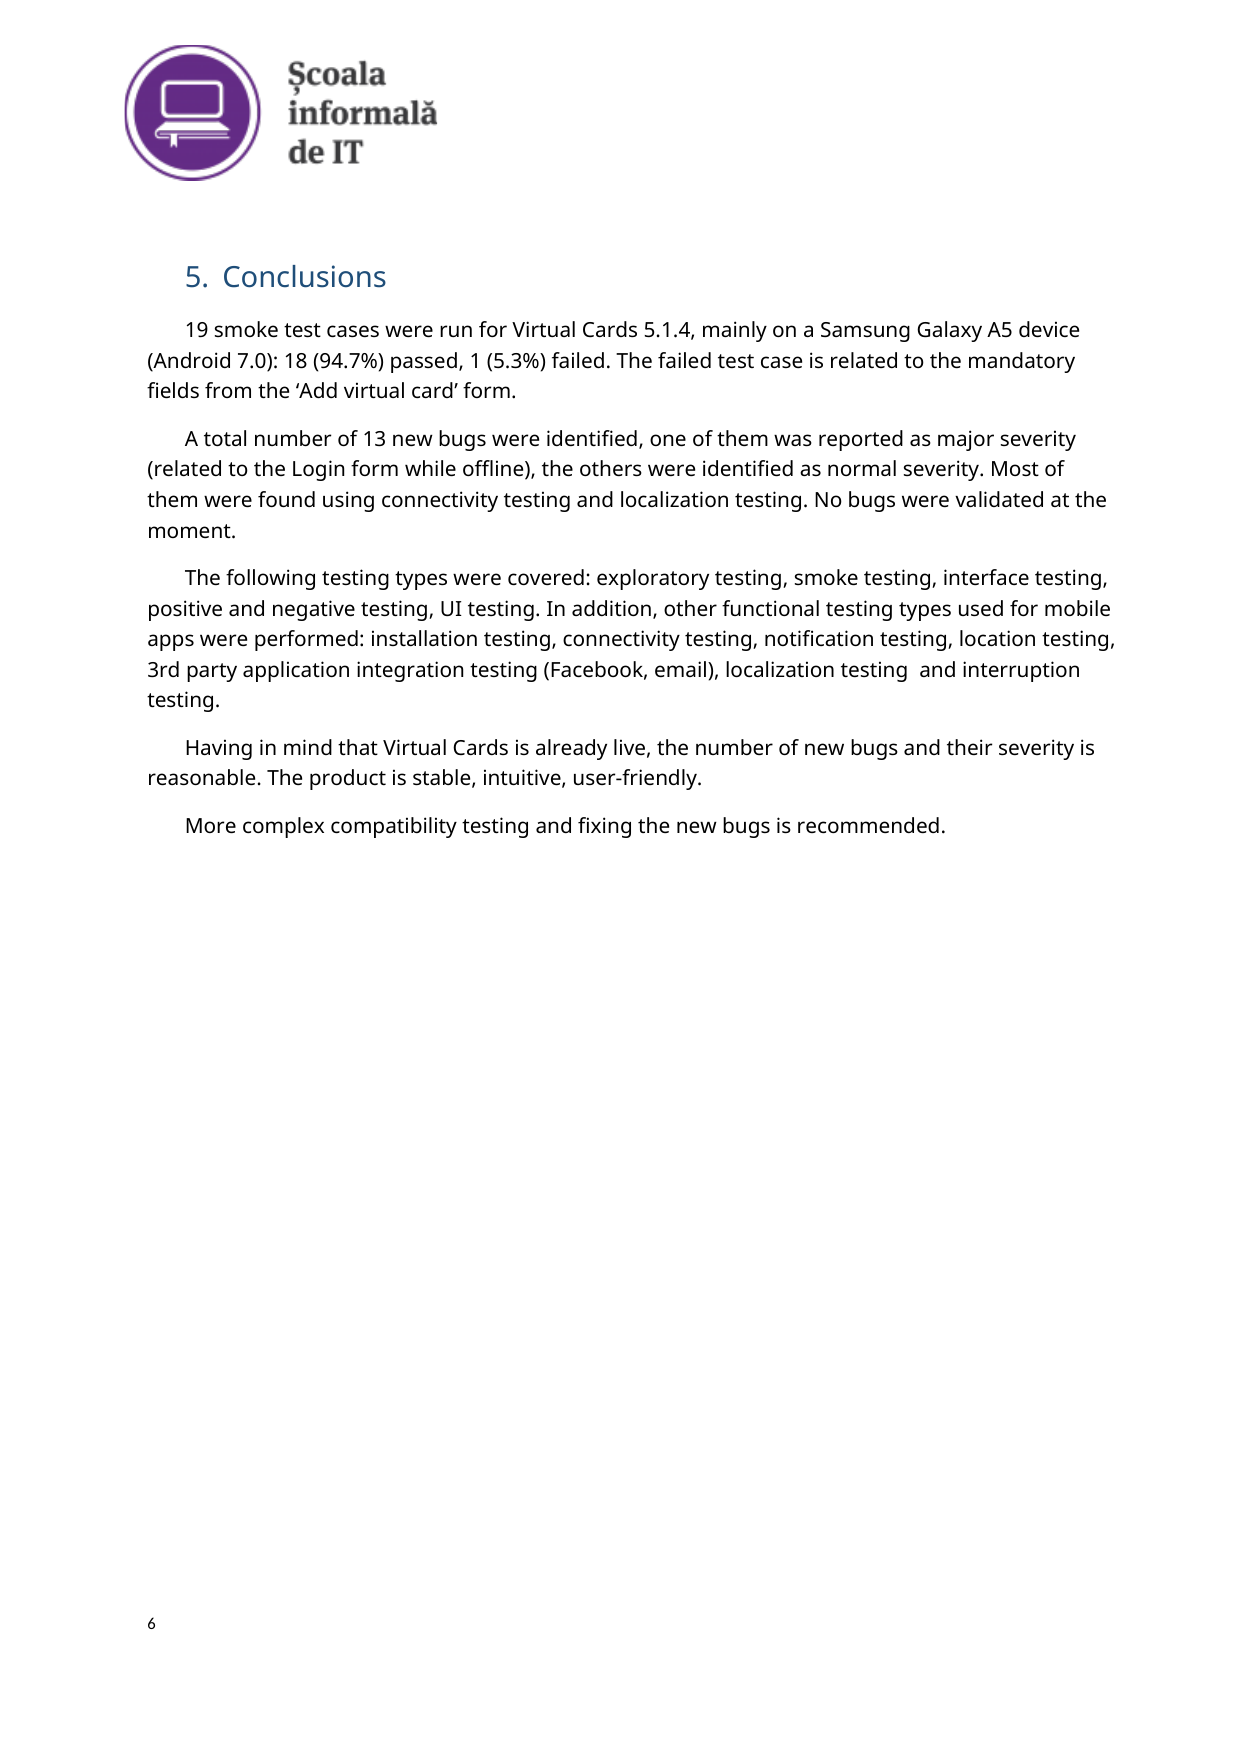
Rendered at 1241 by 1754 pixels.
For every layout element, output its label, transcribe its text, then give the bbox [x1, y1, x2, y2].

list Conclusions [184, 256, 1121, 296]
text 19 smoke test cases were run for Virtual Cards 5.1.4, mainly on a Samsung Galaxy A5 device (Android 7.0): 18 (94.7%) passed, 1 (5.3%) failed. The failed test case is related to the mandatory fields from the ‘Add virtual card’ form. [147, 315, 1121, 405]
picture [124, 45, 438, 181]
text The following testing types were covered: exploratory testing, smoke testing, interface testing, positive and negative testing, UI testing. In addition, other functional testing types used for mobile apps were performed: installation testing, connectivity testing, notification testing, location testing, 3rd party application integration testing (Facebook, email), localization testing and interruption testing. [147, 563, 1121, 714]
text A total number of 13 new bugs were identified, one of them was reported as major severity (related to the Login form while offline), the others were identified as normal severity. Most of them were found using connectivity testing and localization testing. No bugs were validated at the moment. [147, 424, 1121, 544]
text More complex compatibility testing and fixing the new bugs is recommended. [147, 811, 1121, 839]
text Having in mind that Virtual Cards is already live, the number of new bugs and their severity is reasonable. The product is stable, intuitive, user-friendly. [147, 733, 1121, 792]
